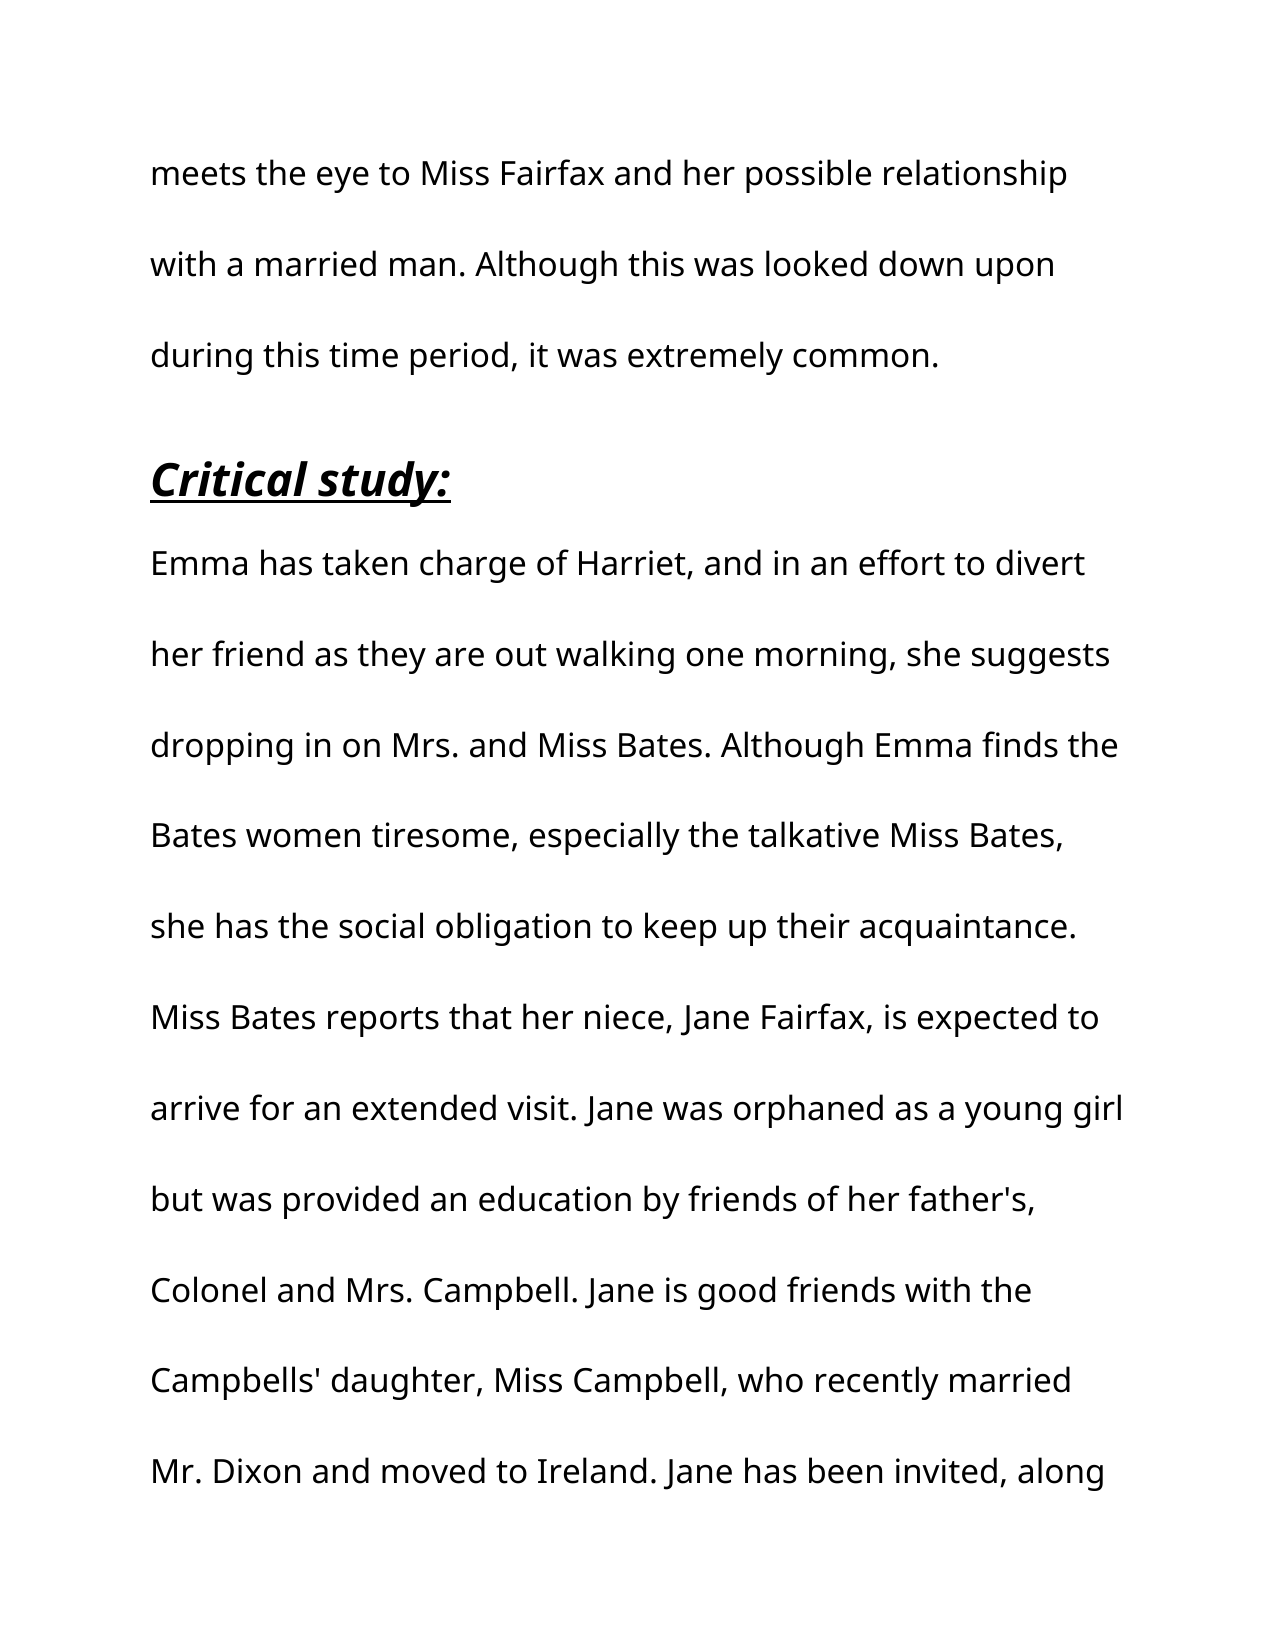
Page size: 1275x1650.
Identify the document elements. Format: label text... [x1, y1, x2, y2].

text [150, 150, 1125, 377]
text Critical study: [150, 447, 1125, 510]
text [150, 540, 1125, 1493]
